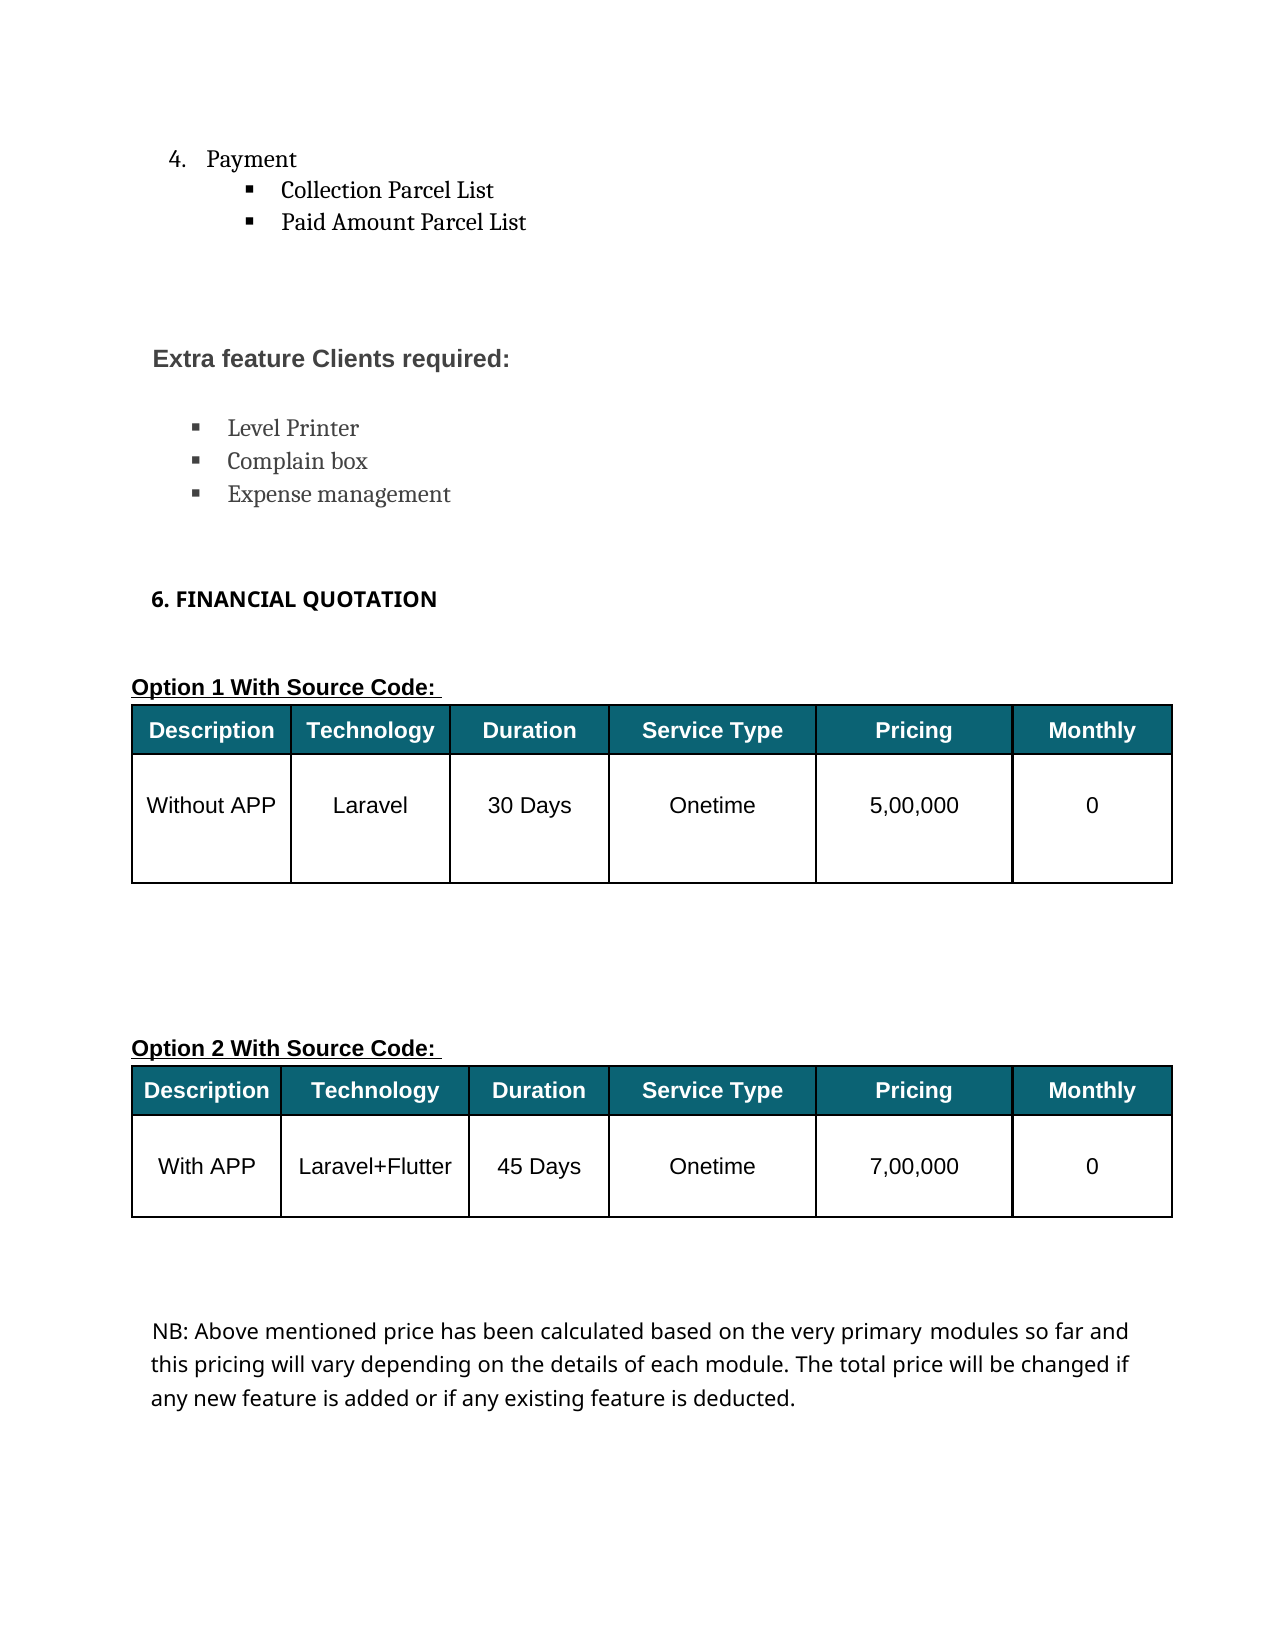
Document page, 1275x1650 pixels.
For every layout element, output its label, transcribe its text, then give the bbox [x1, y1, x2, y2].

table_cell Onetime [610, 755, 815, 882]
table_header Description [133, 706, 290, 753]
table_header Technology [292, 706, 449, 753]
list Level Printer [190, 413, 1109, 442]
table_cell Laravel [292, 755, 449, 882]
table_cell 7,00,000 [817, 1116, 1011, 1216]
table_cell 45 Days [470, 1116, 608, 1216]
table_cell 0 [1014, 755, 1171, 882]
text NB: Above mentioned price has been calculated based on the very primary modules so far and this pricing will vary depending on the details of each module. The total price will be changed if any new feature is added or if any existing feature is deducted. [151, 1316, 1129, 1413]
table_cell 30 Days [451, 755, 608, 882]
table_header Service Type [610, 1067, 815, 1114]
list Expense management [190, 480, 1109, 509]
table_header Duration [451, 706, 608, 753]
table_header Service Type [610, 706, 815, 753]
table_header Pricing [817, 706, 1011, 753]
table_cell Laravel+Flutter [282, 1116, 468, 1216]
text Option 2 With Source Code: [131, 1035, 1180, 1061]
list Paid Amount Parcel List [244, 207, 1180, 236]
table_header Monthly [1014, 1067, 1171, 1114]
table_header Pricing [817, 1067, 1011, 1114]
table_header Monthly [1014, 706, 1171, 753]
table_cell With APP [133, 1116, 280, 1216]
list Collection Parcel List [244, 176, 1180, 205]
list Complain box [190, 447, 1109, 476]
table_cell Onetime [610, 1116, 815, 1216]
table_cell 5,00,000 [817, 755, 1011, 882]
table_cell Without APP [133, 755, 290, 882]
table_header Technology [282, 1067, 468, 1114]
text 6. FINANCIAL QUOTATION [151, 584, 1180, 613]
list Payment [169, 145, 1180, 174]
text Extra feature Clients required: [152, 344, 1109, 373]
table_cell 0 [1014, 1116, 1171, 1216]
table_header Duration [470, 1067, 608, 1114]
table_header Description [133, 1067, 280, 1114]
text Option 1 With Source Code: [131, 674, 1180, 700]
